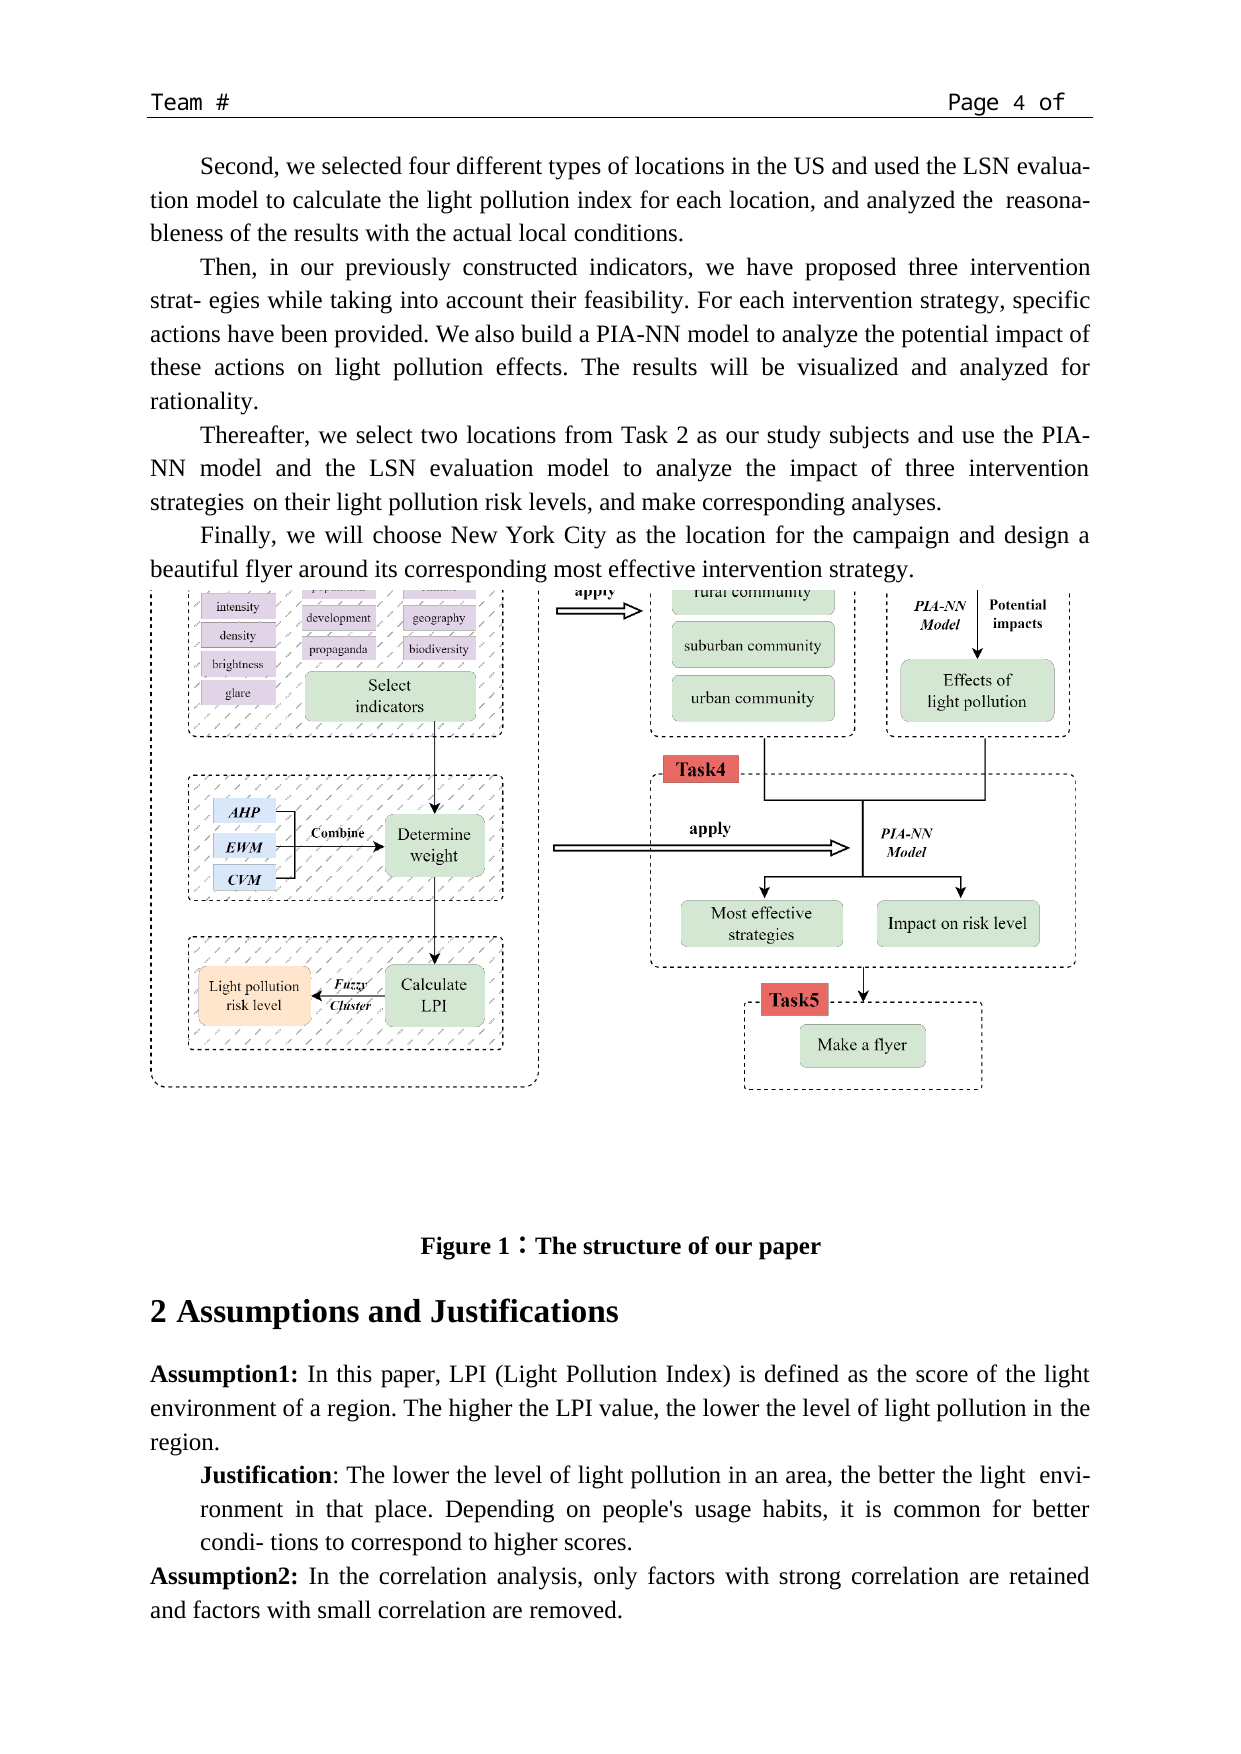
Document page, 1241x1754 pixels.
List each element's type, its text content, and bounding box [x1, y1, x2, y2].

text Assumption2: In the correlation analysis, only factors with strong correlation are retained and factors with small correlation are removed. [150, 1561, 1090, 1623]
text Thereafter, we select two locations from Task 2 as our study subjects and use the PIA-NN model and the LSN evaluation model to analyze the impact of three intervention strategies on their light pollution risk levels, and make corresponding analyses. [150, 420, 1091, 516]
subtitle Figure 1：The structure of our paper [420, 1227, 1105, 1261]
picture [150, 590, 1076, 1090]
text Second, we selected four different types of locations in the US and used the LSN evalua- tion model to calculate the light pollution index for each location, and analyzed the reasona- bleness of the results with the actual local conditions. [150, 151, 1090, 247]
text Assumption1: In this paper, LPI (Light Pollution Index) is defined as the score of the light environment of a region. The higher the LPI value, the lower the level of light pollution in the region. [150, 1359, 1090, 1455]
text Justification: The lower the level of light pollution in an area, the better the light envi- ronment in that place. Depending on people's usage habits, it is common for better condi- tions to correspond to higher scores. [200, 1460, 1090, 1556]
text Then, in our previously constructed indicators, we have proposed three intervention strat- egies while taking into account their feasibility. For each intervention strategy, specific actions have been provided. We also build a PIA-NN model to analyze the potential impact of these actions on light pollution effects. The results will be visualized and analyzed for rationality. [150, 252, 1091, 415]
subtitle Assumptions and Justifications [150, 1291, 1105, 1330]
text Finally, we will choose New York City as the location for the campaign and design a beautiful flyer around its corresponding most effective intervention strategy. [150, 521, 1090, 583]
